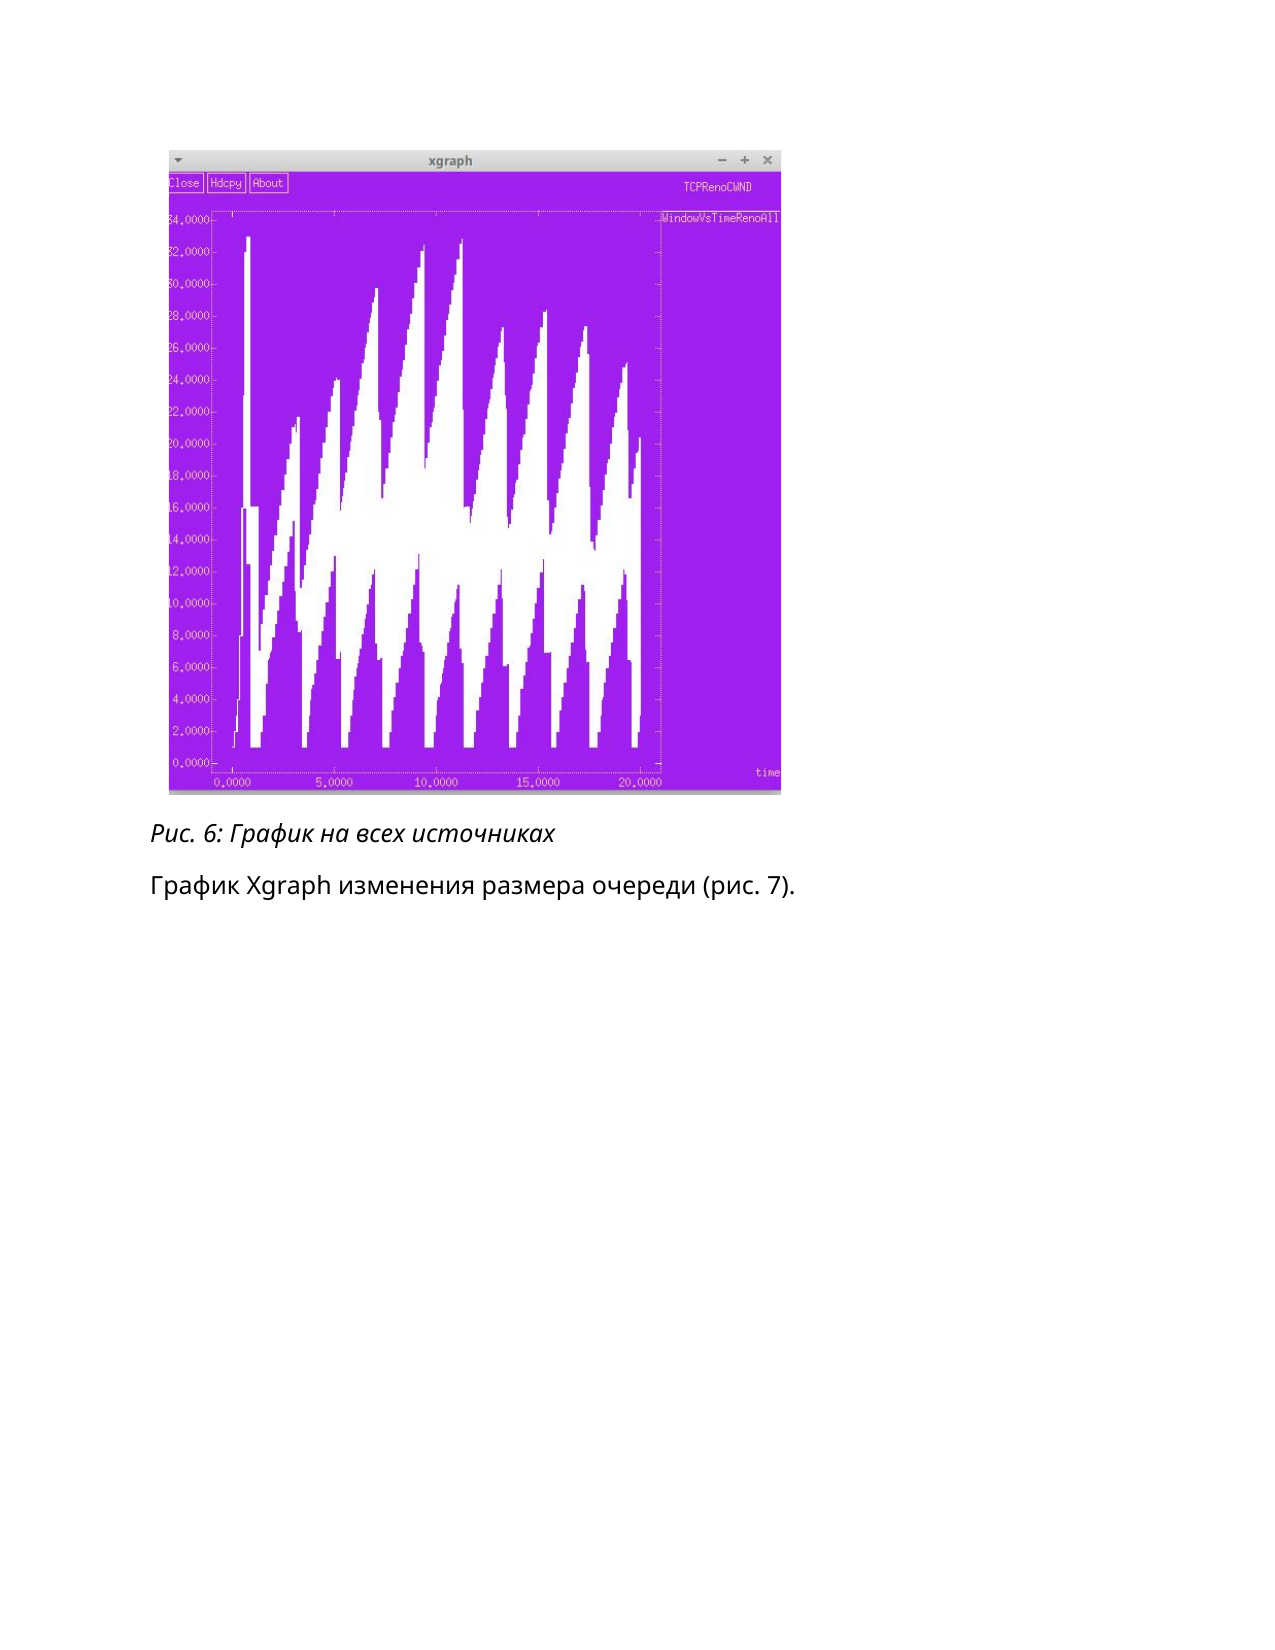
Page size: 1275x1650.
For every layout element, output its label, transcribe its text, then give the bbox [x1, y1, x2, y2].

picture [168, 150, 782, 795]
text Рис. 6: График на всех источниках [150, 815, 1125, 849]
text График Xgraph изменения размера очереди (рис. 7). [150, 868, 1125, 902]
